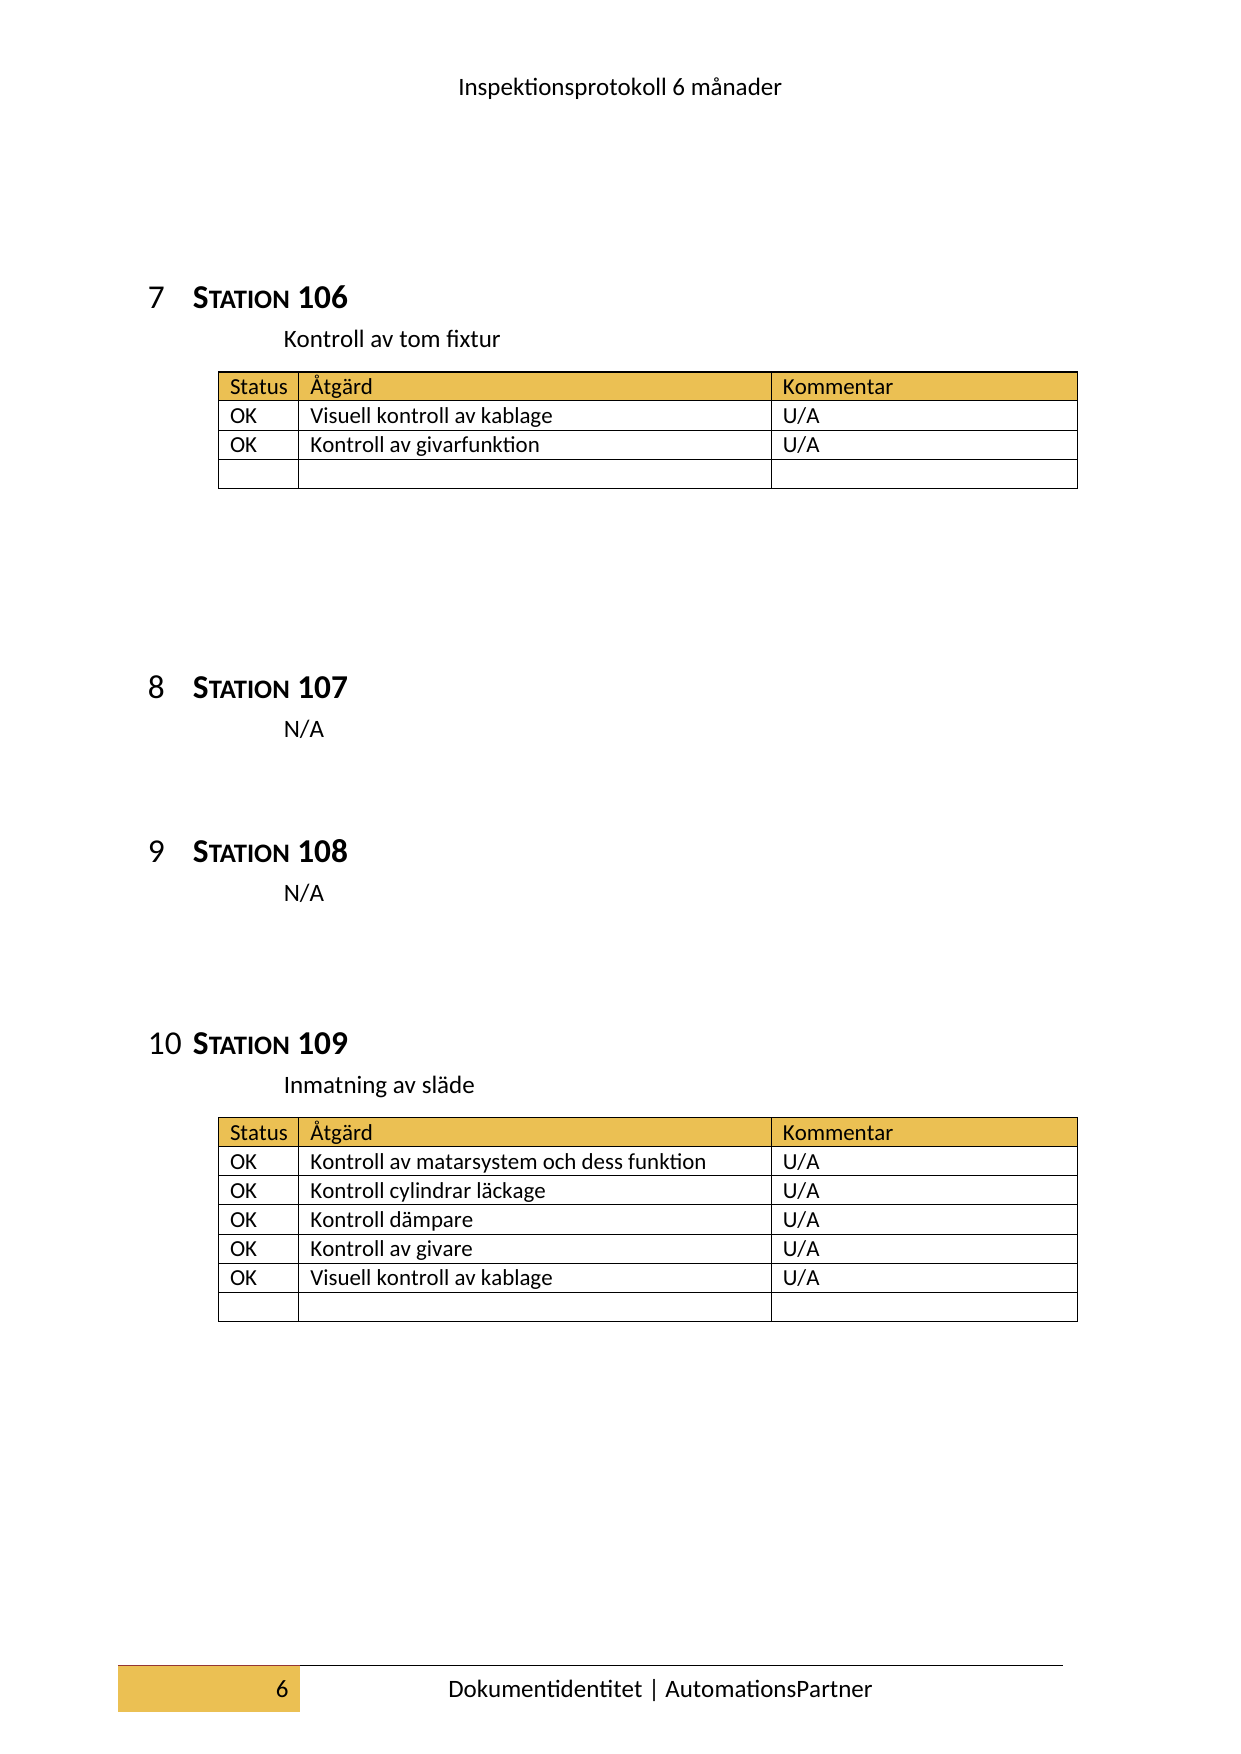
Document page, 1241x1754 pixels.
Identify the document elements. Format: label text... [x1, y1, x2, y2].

table_cell OK [219, 1147, 298, 1175]
subtitle Station 107 [148, 666, 1092, 707]
table_cell [219, 1293, 298, 1321]
table_header Status [219, 373, 298, 400]
text N/A [283, 877, 1092, 907]
table_cell U/A [772, 1235, 1077, 1262]
table_header Status [219, 1118, 298, 1146]
table_cell OK [219, 431, 298, 458]
table_cell [219, 460, 298, 488]
table_cell OK [219, 1205, 298, 1233]
table_cell U/A [772, 401, 1077, 429]
subtitle Station 106 [148, 276, 1092, 317]
table_cell Kontroll cylindrar läckage [299, 1176, 771, 1204]
subtitle Station 108 [148, 830, 1092, 871]
table_cell U/A [772, 1147, 1077, 1175]
text Inmatning av släde [283, 1069, 1092, 1099]
table_cell U/A [772, 1205, 1077, 1233]
table_cell [299, 460, 771, 488]
table_cell U/A [772, 431, 1077, 458]
table_header Åtgärd [299, 1118, 771, 1146]
table_header Kommentar [772, 1118, 1077, 1146]
table_cell Visuell kontroll av kablage [299, 401, 771, 429]
table_cell Kontroll av givare [299, 1235, 771, 1262]
table_cell Kontroll av givarfunktion [299, 431, 771, 458]
table_cell U/A [772, 1264, 1077, 1292]
table_header Kommentar [772, 373, 1077, 400]
table_cell OK [219, 1176, 298, 1204]
table_cell OK [219, 401, 298, 429]
table_cell U/A [772, 1176, 1077, 1204]
text Kontroll av tom fixtur [283, 323, 1092, 354]
subtitle Station 109 [148, 1022, 1092, 1063]
table_cell [772, 1293, 1077, 1321]
table_cell [299, 1293, 771, 1321]
table_cell Kontroll av matarsystem och dess funktion [299, 1147, 771, 1175]
table_cell Kontroll dämpare [299, 1205, 771, 1233]
table_cell [772, 460, 1077, 488]
table_cell OK [219, 1264, 298, 1292]
table_cell OK [219, 1235, 298, 1262]
table_cell Visuell kontroll av kablage [299, 1264, 771, 1292]
text N/A [283, 713, 1092, 744]
table_header Åtgärd [299, 373, 771, 400]
